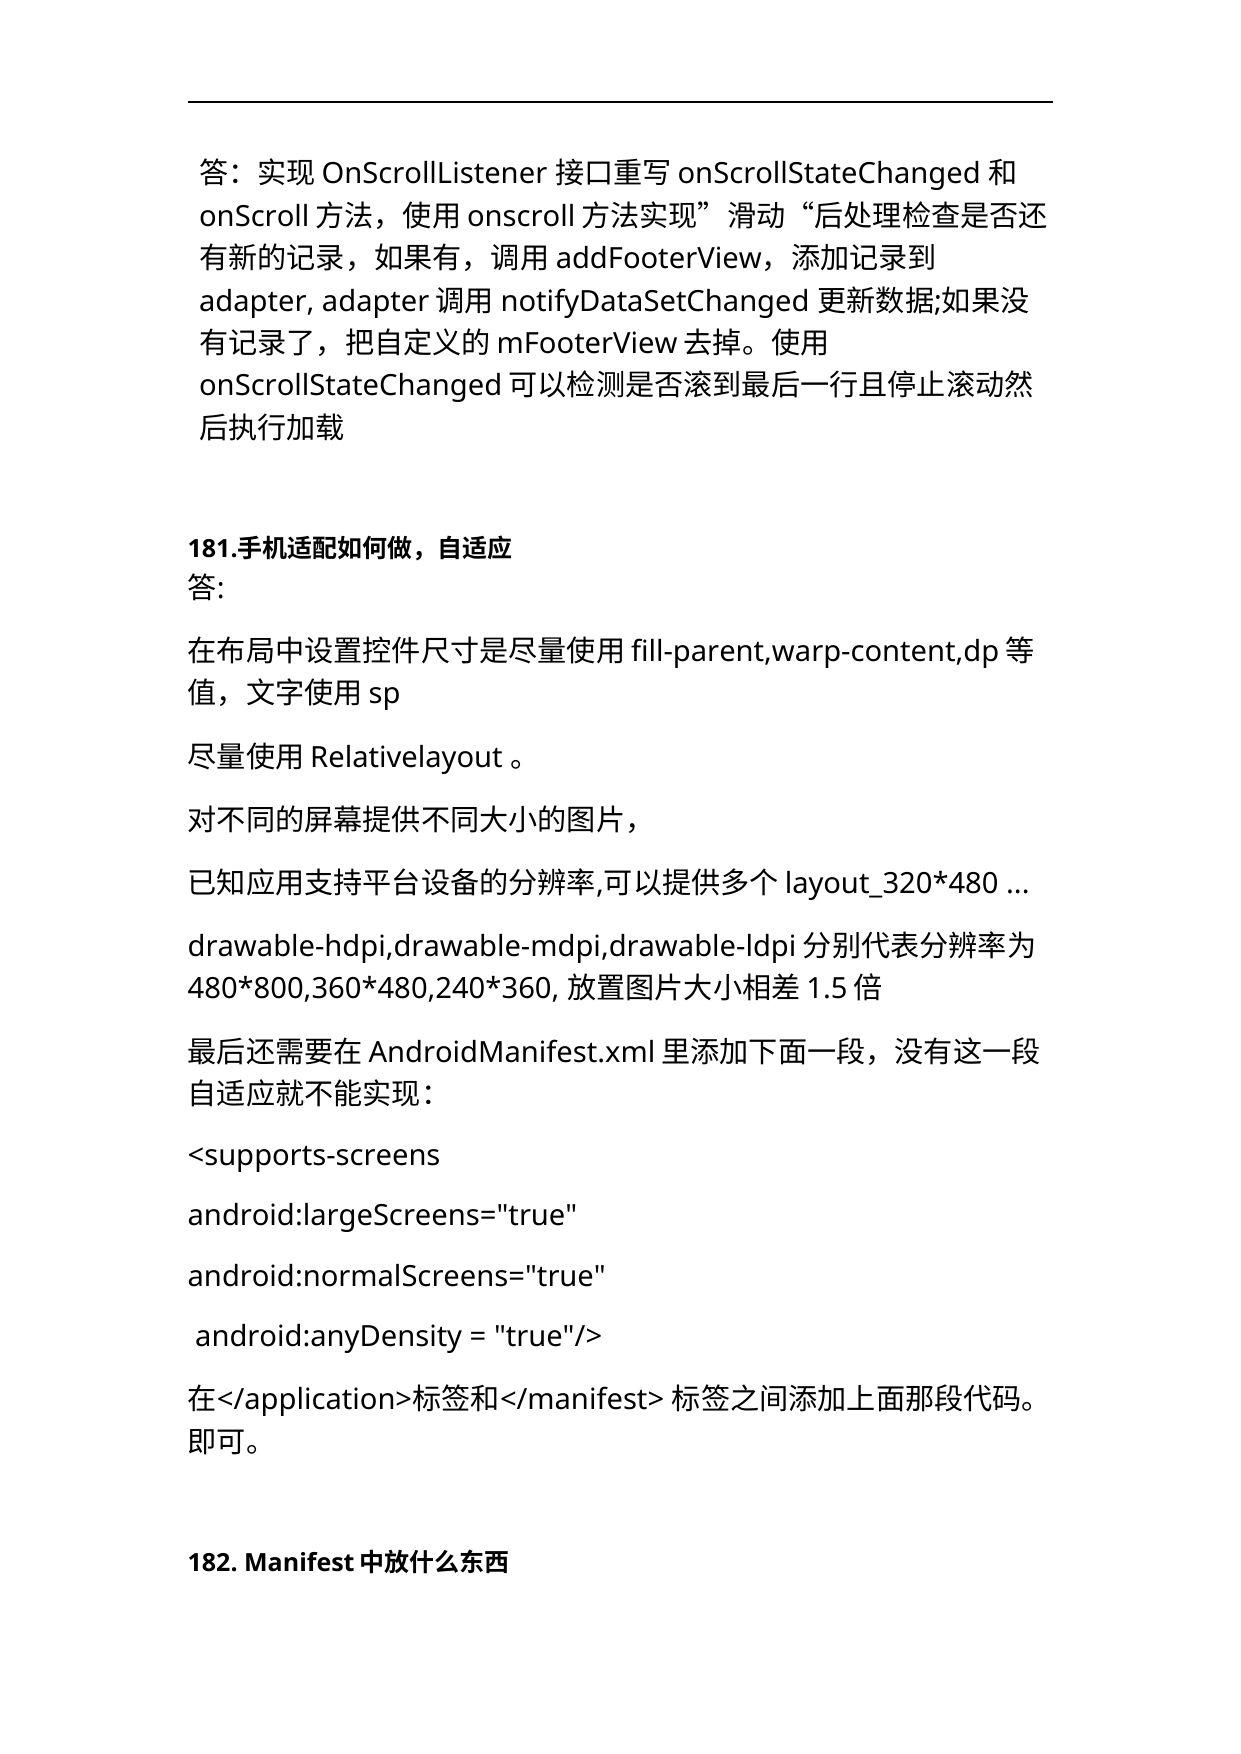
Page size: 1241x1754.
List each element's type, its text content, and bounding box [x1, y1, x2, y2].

text 对不同的屏幕提供不同大小的图片， [187, 796, 1053, 839]
text 最后还需要在AndroidManifest.xml里添加下面一段，没有这一段自适应就不能实现： [187, 1028, 1053, 1113]
text 182. Manifest中放什么东西 [187, 1542, 1053, 1578]
text drawable-hdpi,drawable-mdpi,drawable-ldpi分别代表分辨率为480*800,360*480,240*360, 放置图片大小相差1.5倍 [187, 923, 1053, 1007]
text 已知应用支持平台设备的分辨率,可以提供多个layout_320*480 ... [187, 859, 1053, 902]
text 在布局中设置控件尺寸是尽量使用fill-parent,warp-content,dp等值，文字使用sp [187, 627, 1053, 712]
text 尽量使用Relativelayout 。 [187, 733, 1053, 776]
text 在</application>标签和</manifest> 标签之间添加上面那段代码。即可。 [187, 1376, 1053, 1461]
text android:largeScreens="true" [187, 1194, 1053, 1234]
text android:anyDensity = "true"/> [187, 1315, 1053, 1355]
text 答：实现OnScrollListener 接口重写onScrollStateChanged 和onScroll方法，使用onscroll方法实现”滑动“后处理检查是否还有新的记录，如果有，调用 addFooterView，添加记录到adapter, adapter调用 notifyDataSetChanged 更新数据;如果没有记录了，把自定义的mFooterView去掉。使用onScrollStateChanged可以检测是否滚到最后一行且停止滚动然后执行加载 [199, 150, 1053, 447]
text 181.手机适配如何做，自适应 [187, 528, 1053, 564]
text 答: [187, 564, 1053, 607]
text android:normalScreens="true" [187, 1255, 1053, 1294]
text <supports-screens [187, 1134, 1053, 1173]
